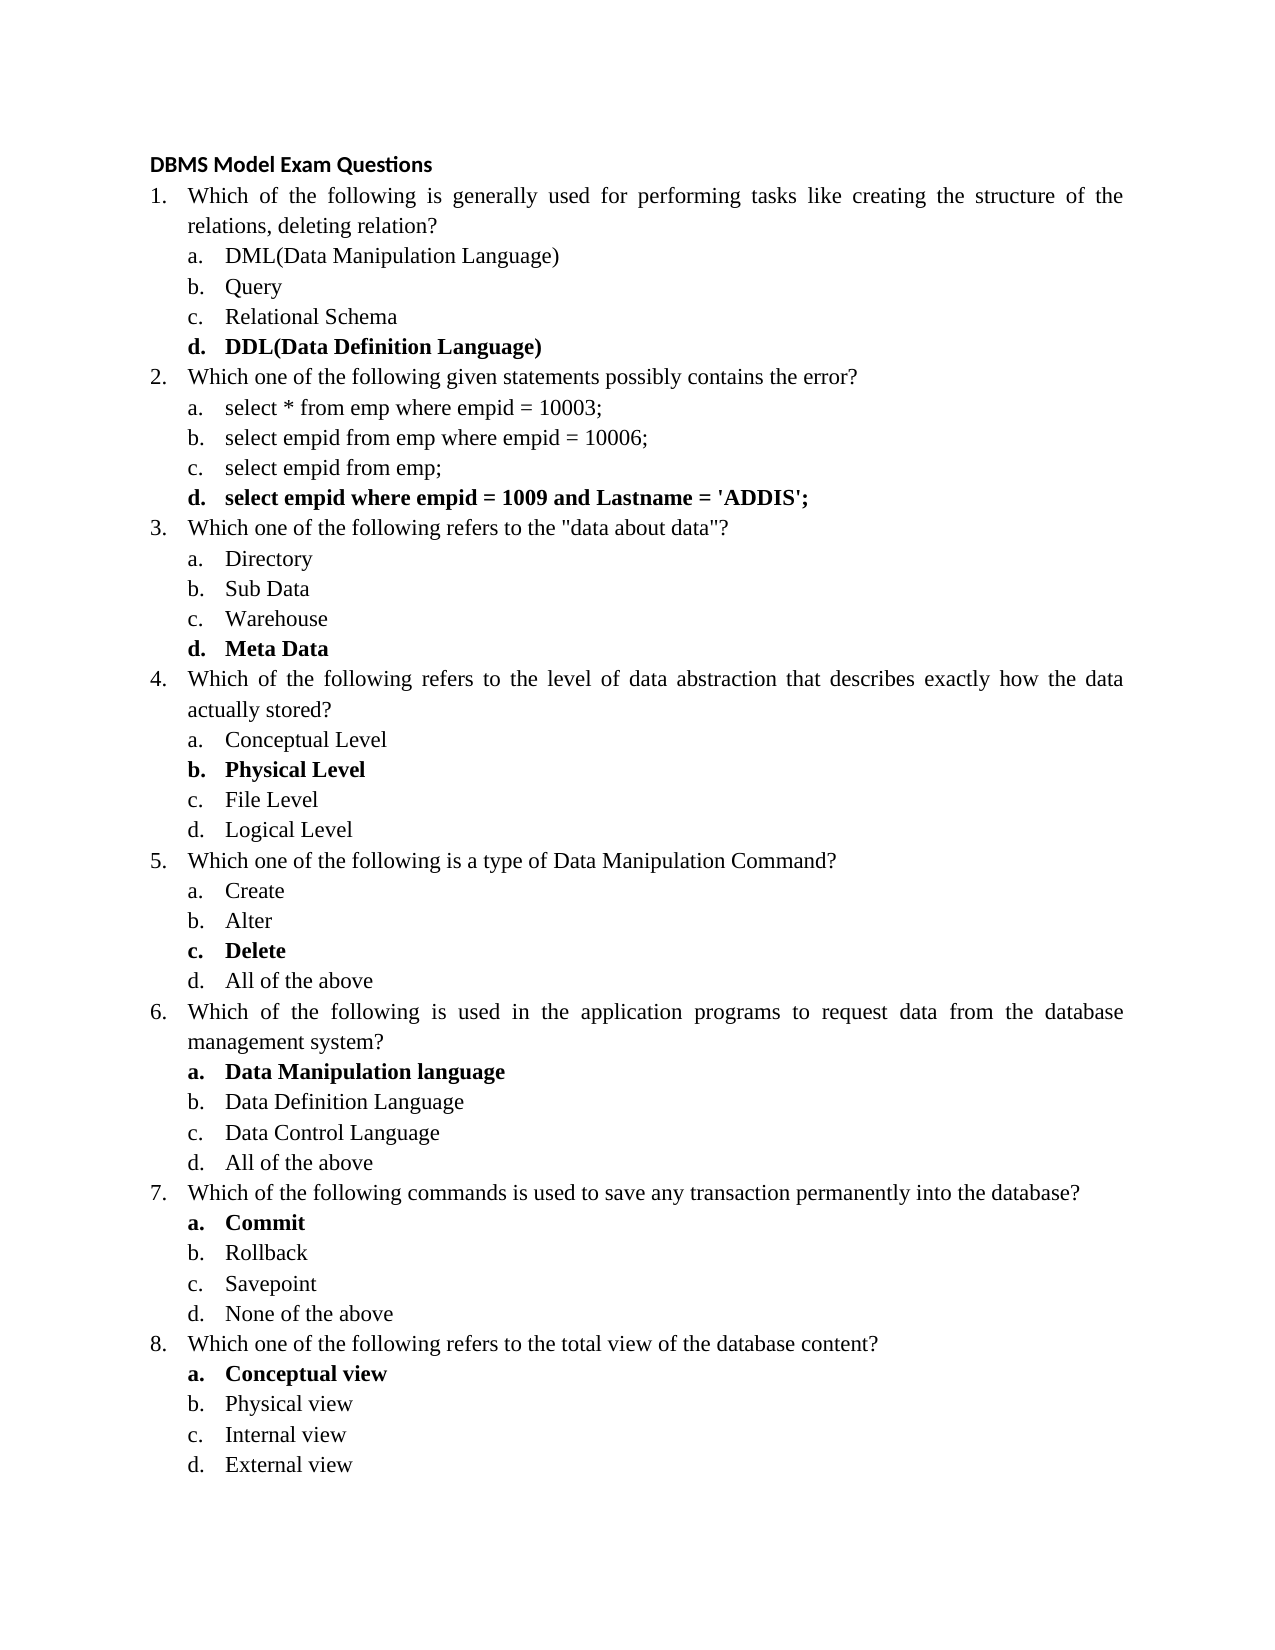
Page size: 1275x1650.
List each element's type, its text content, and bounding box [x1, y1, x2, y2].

list Data Definition Language [187, 1088, 1125, 1115]
list Internal view [187, 1421, 1125, 1447]
list File Level [187, 786, 1125, 813]
list Query [187, 273, 1125, 299]
list Conceptual view [187, 1360, 1125, 1387]
list select * from emp where empid = 10003; [187, 394, 1125, 420]
list DML(Data Manipulation Language) [187, 243, 1125, 269]
list Which one of the following is a type of Data Manipulation Command? [150, 847, 1125, 873]
list Which one of the following refers to the total view of the database content? [150, 1330, 1125, 1356]
list Sub Data [187, 575, 1125, 601]
list Conceptual Level [187, 726, 1125, 752]
list Which of the following refers to the level of data abstraction that describes exactly how the data actually stored? [150, 666, 1125, 722]
list Create [187, 877, 1125, 903]
list select empid from emp; [187, 454, 1125, 480]
list Data Manipulation language [187, 1058, 1125, 1084]
text DBMS Model Exam Questions [150, 150, 1125, 178]
list Commit [187, 1209, 1125, 1236]
list Savepoint [187, 1270, 1125, 1296]
list Delete [187, 937, 1125, 964]
list Which one of the following refers to the "data about data"? [150, 514, 1125, 541]
list Logical Level [187, 817, 1125, 843]
list Which of the following is used in the application programs to request data from the database management system? [150, 998, 1125, 1054]
list None of the above [187, 1300, 1125, 1326]
list Physical view [187, 1391, 1125, 1417]
list Which one of the following given statements possibly contains the error? [150, 363, 1125, 390]
list Relational Schema [187, 303, 1125, 329]
list All of the above [187, 1149, 1125, 1175]
list All of the above [187, 968, 1125, 994]
list Data Control Language [187, 1119, 1125, 1145]
list External view [187, 1451, 1125, 1477]
list Meta Data [187, 635, 1125, 662]
list Rollback [187, 1239, 1125, 1266]
list select empid where empid = 1009 and Lastname = 'ADDIS'; [187, 484, 1125, 511]
list Which of the following is generally used for performing tasks like creating the structure of the relations, deleting relation? [150, 182, 1125, 239]
list Physical Level [187, 756, 1125, 782]
list select empid from emp where empid = 10006; [187, 424, 1125, 450]
list Warehouse [187, 605, 1125, 631]
list Directory [187, 545, 1125, 571]
list Which of the following commands is used to save any transaction permanently into the database? [150, 1179, 1125, 1205]
list DDL(Data Definition Language) [187, 333, 1125, 359]
list Alter [187, 907, 1125, 933]
